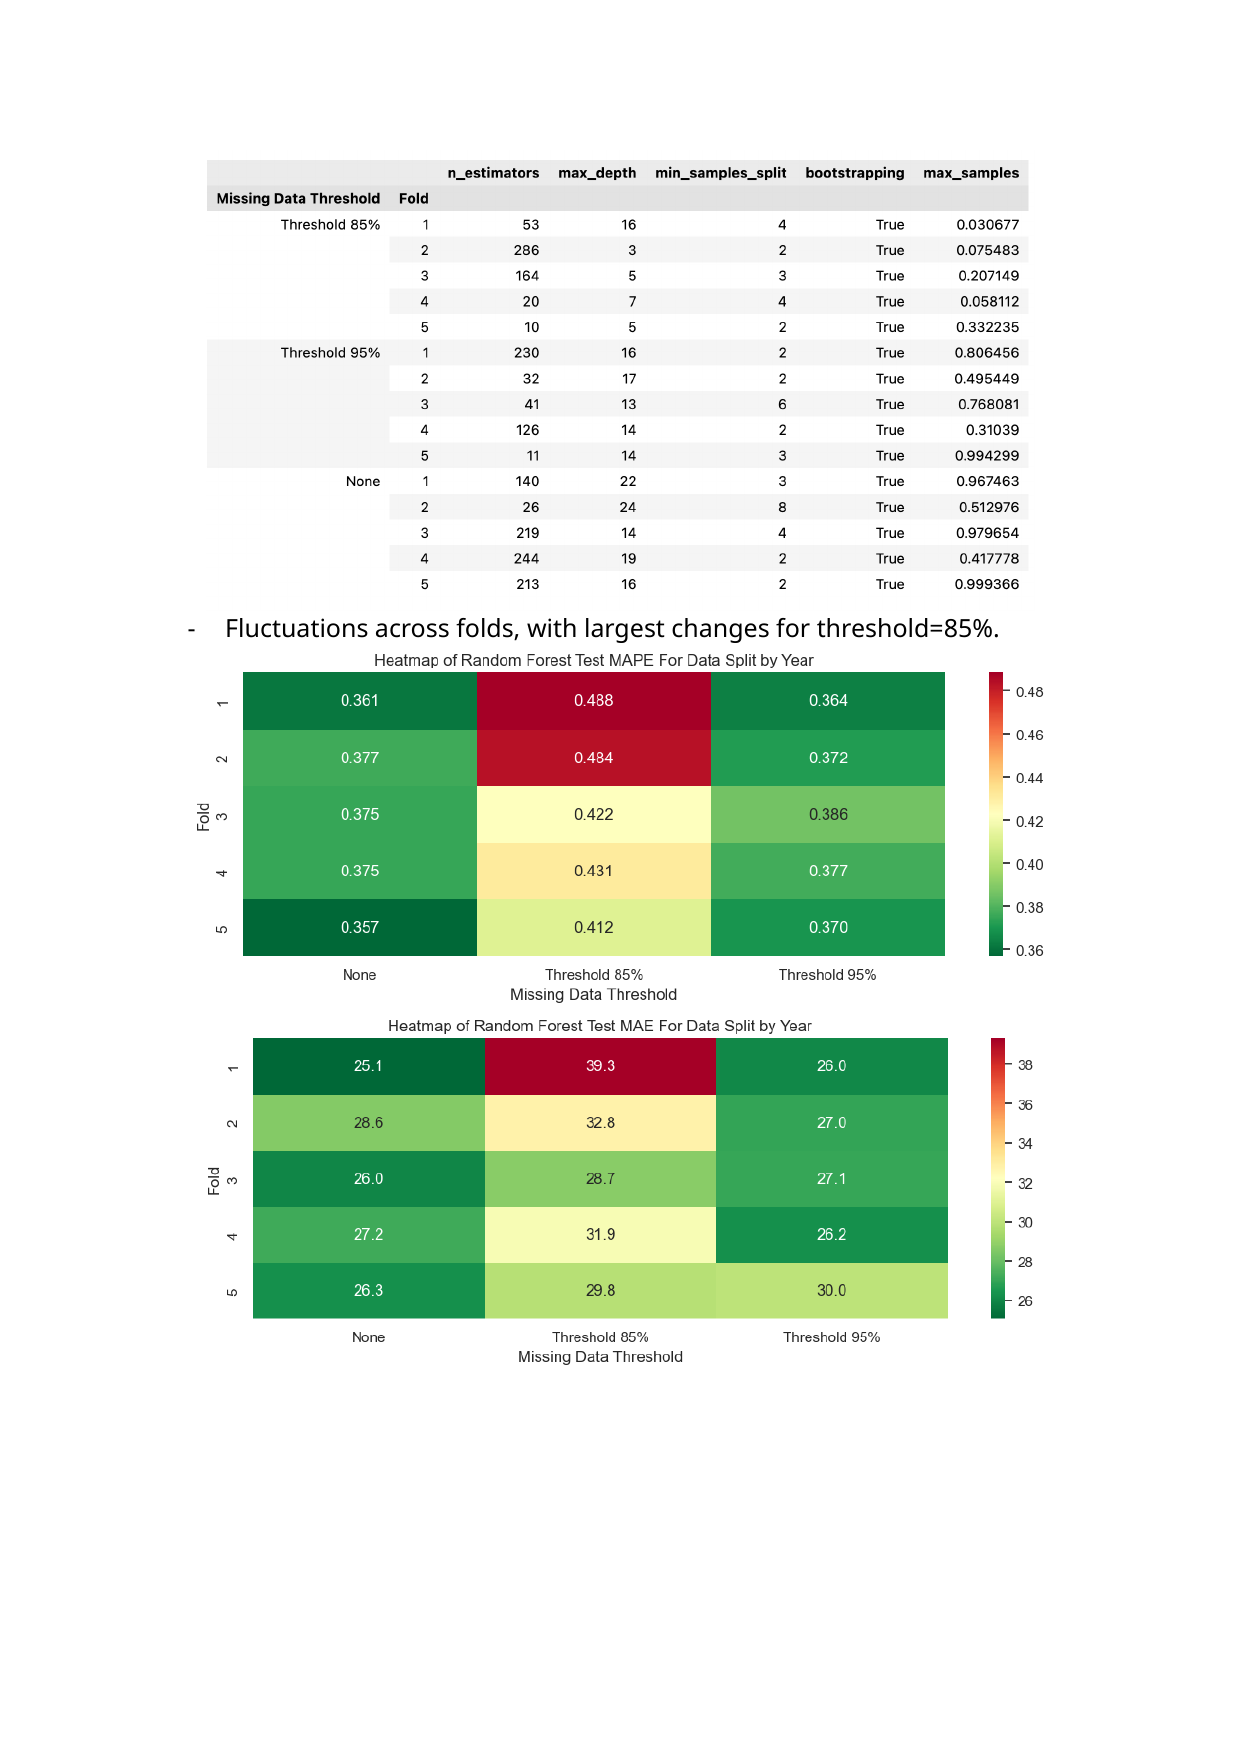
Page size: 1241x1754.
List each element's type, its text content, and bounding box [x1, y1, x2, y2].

picture [187, 644, 1053, 1373]
picture [205, 150, 1035, 611]
list Fluctuations across folds, with largest changes for threshold=85%. [187, 611, 1090, 645]
